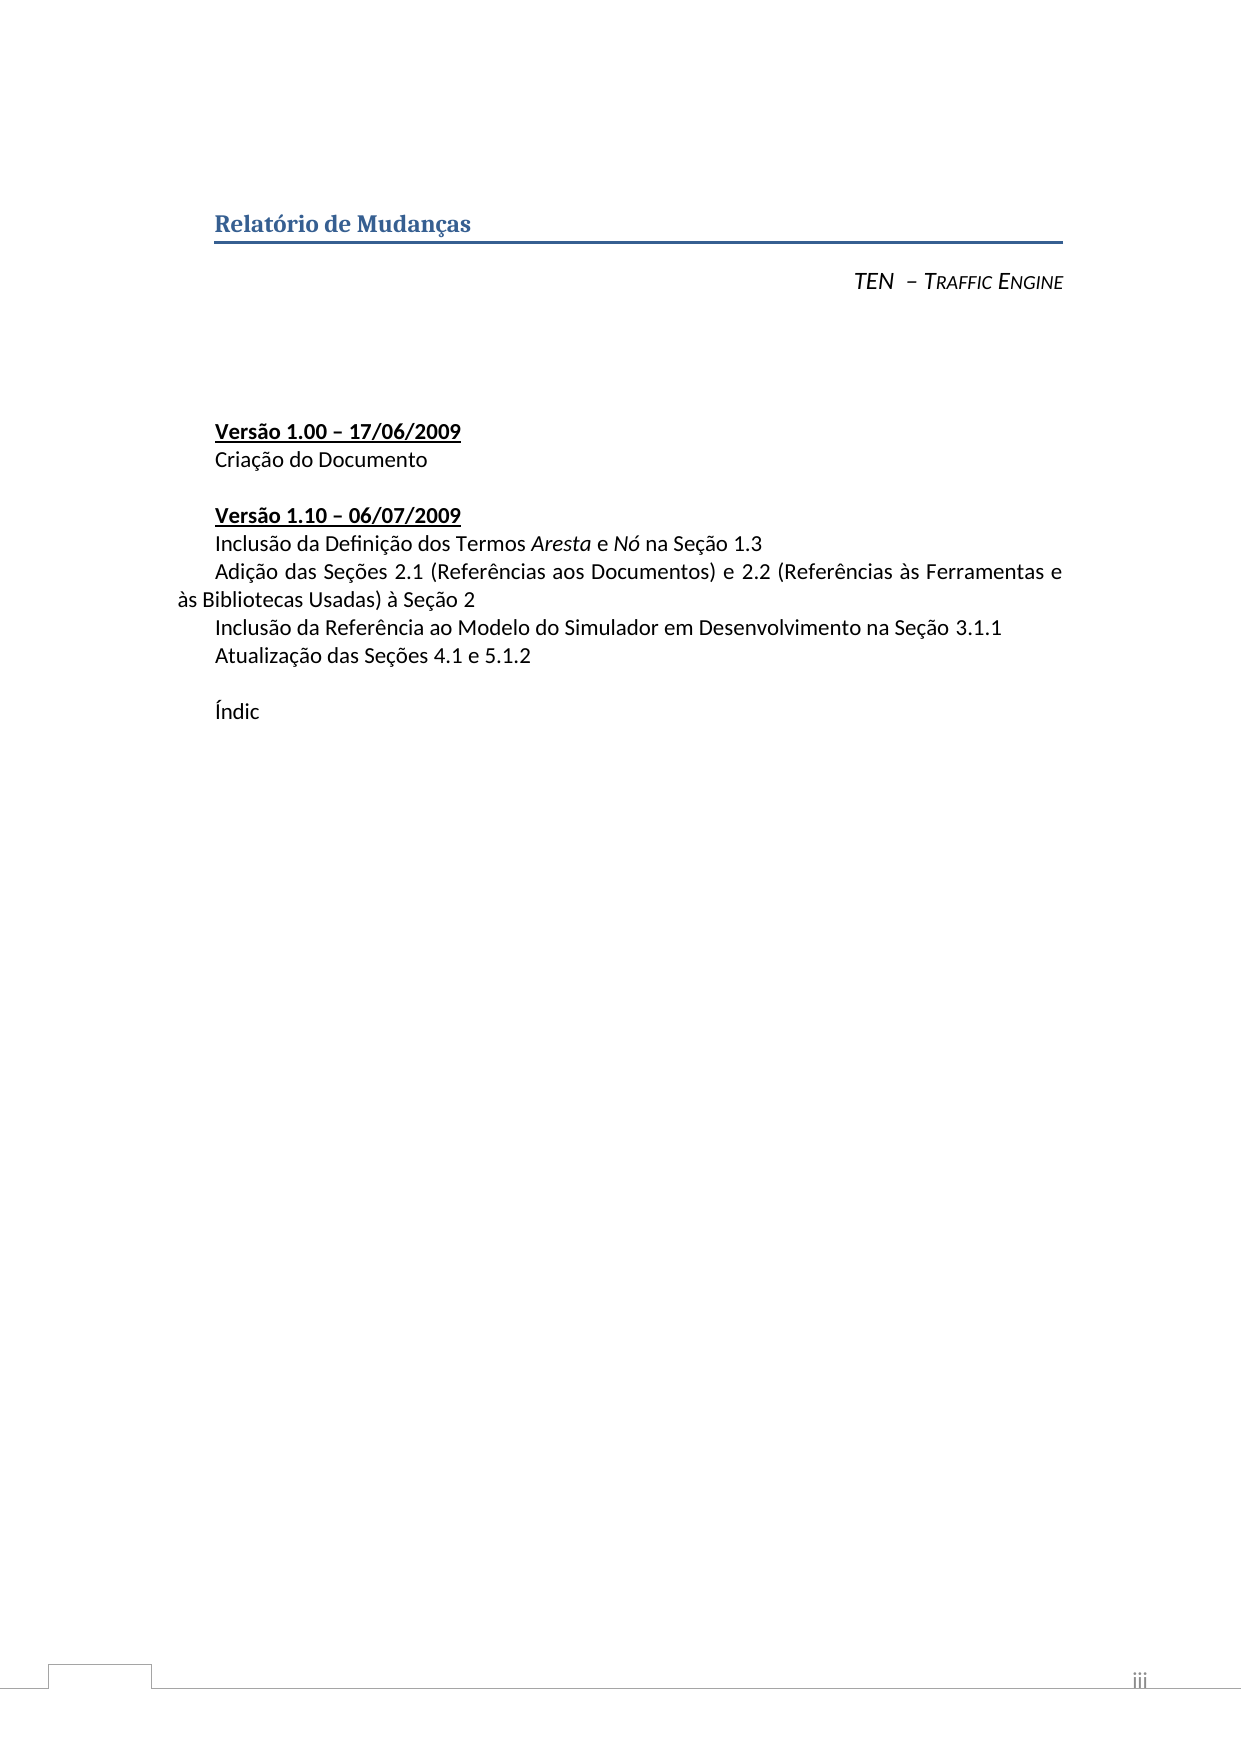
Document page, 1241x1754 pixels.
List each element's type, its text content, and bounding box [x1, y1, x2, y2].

text Versão 1.00 – 17/06/2009 [177, 417, 1063, 445]
text Inclusão da Definição dos Termos Aresta e Nó na Seção 1.3 [177, 529, 1063, 557]
text Criação do Documento [177, 445, 1063, 473]
text Adição das Seções 2.1 (Referências aos Documentos) e 2.2 (Referências às Ferramentas e às Bibliotecas Usadas) à Seção 2 [177, 557, 1063, 613]
text Versão 1.10 – 06/07/2009 [177, 501, 1063, 529]
subtitle Relatório de Mudanças [214, 210, 1063, 241]
subtitle TEN – Traffic Engine [177, 265, 1063, 295]
text Inclusão da Referência ao Modelo do Simulador em Desenvolvimento na Seção 3.1.1 [177, 613, 1063, 641]
text Atualização das Seções 4.1 e 5.1.2 [177, 641, 1063, 669]
